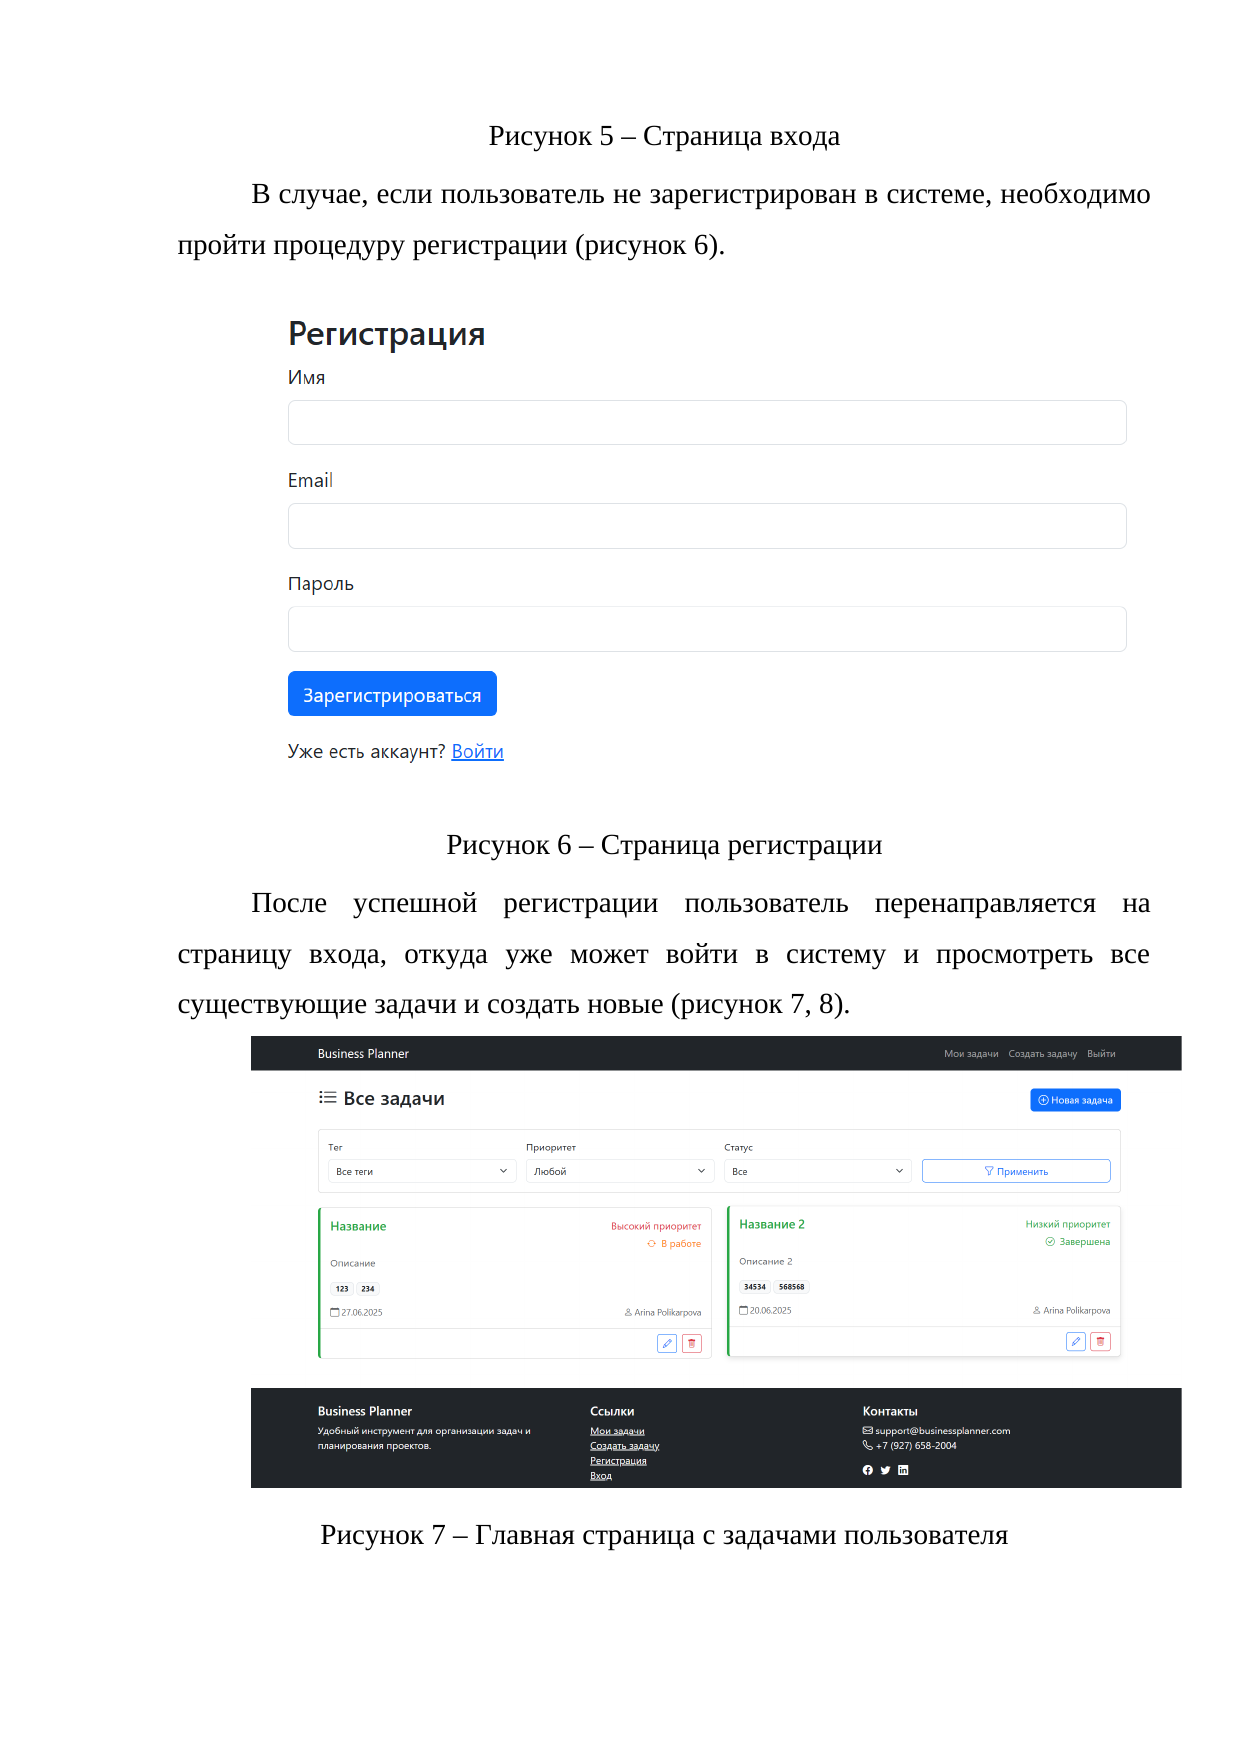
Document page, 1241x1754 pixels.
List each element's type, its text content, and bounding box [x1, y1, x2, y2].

text Рисунок 7 – Главная страница с задачами пользователя [177, 1517, 1152, 1551]
text В случае, если пользователь не зарегистрирован в системе, необходимо пройти процедуру регистрации (рисунок 6). [177, 177, 1152, 261]
picture [251, 277, 1162, 798]
text Рисунок 5 – Страница входа [177, 118, 1152, 152]
text После успешной регистрации пользователь перенаправляется на страницу входа, откуда уже может войти в систему и просмотреть все существующие задачи и создать новые (рисунок 7, 8). [177, 885, 1152, 1019]
text Рисунок 6 – Страница регистрации [177, 827, 1152, 860]
picture [251, 1036, 1182, 1488]
